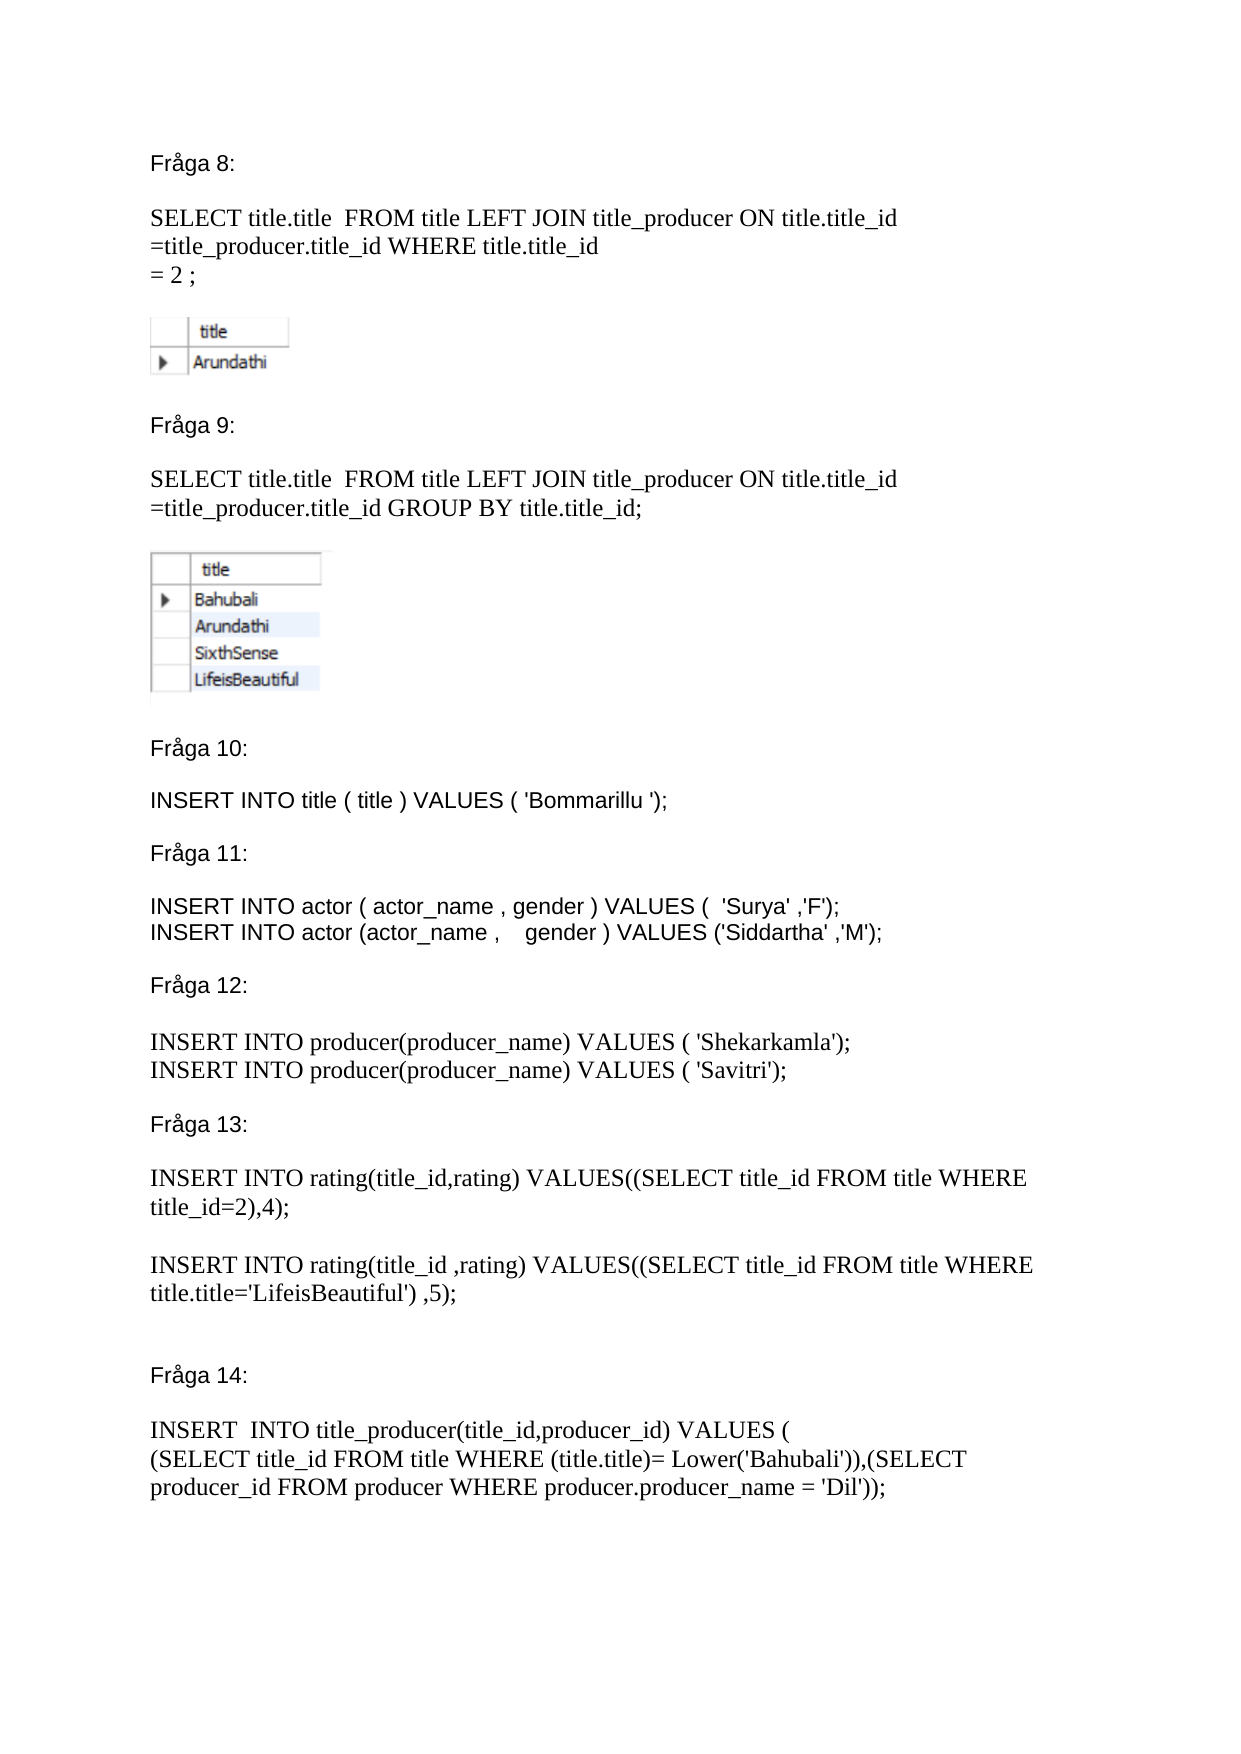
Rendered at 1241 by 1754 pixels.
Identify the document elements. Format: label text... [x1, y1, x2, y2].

text Fråga 11: [150, 840, 1090, 866]
text = 2 ; [150, 260, 1090, 289]
picture [150, 317, 293, 383]
text INSERT INTO rating(title_id ,rating) VALUES((SELECT title_id FROM title WHERE title.title='LifeisBeautiful') ,5); [150, 1250, 1090, 1307]
text INSERT INTO actor ( actor_name , gender ) VALUES ( 'Surya' ,'F'); [150, 893, 1090, 919]
text INSERT INTO rating(title_id,rating) VALUES((SELECT title_id FROM title WHERE title_id=2),4); [150, 1163, 1090, 1221]
text INSERT INTO producer(producer_name) VALUES ( 'Shekarkamla'); [150, 1027, 1090, 1056]
text (SELECT title_id FROM title WHERE (title.title)= Lower('Bahubali')),(SELECT producer_id FROM producer WHERE producer.producer_name = 'Dil')); [150, 1444, 1090, 1501]
text INSERT INTO title_producer(title_id,producer_id) VALUES ( [150, 1415, 1090, 1444]
text Fråga 12: [150, 972, 1090, 998]
text INSERT INTO producer(producer_name) VALUES ( 'Savitri'); [150, 1056, 1090, 1084]
picture [150, 550, 333, 706]
text INSERT INTO actor (actor_name , gender ) VALUES ('Siddartha' ,'M'); [150, 919, 1090, 945]
text Fråga 10: [150, 734, 1090, 761]
text Fråga 9: [150, 412, 1090, 438]
text SELECT title.title FROM title LEFT JOIN title_producer ON title.title_id =title_producer.title_id WHERE title.title_id [150, 203, 1090, 260]
text INSERT INTO title ( title ) VALUES ( 'Bommarillu '); [150, 787, 1090, 814]
text Fråga 13: [150, 1111, 1090, 1137]
text Fråga 8: [150, 150, 1090, 176]
text SELECT title.title FROM title LEFT JOIN title_producer ON title.title_id =title_producer.title_id GROUP BY title.title_id; [150, 464, 1090, 522]
text Fråga 14: [150, 1362, 1090, 1389]
